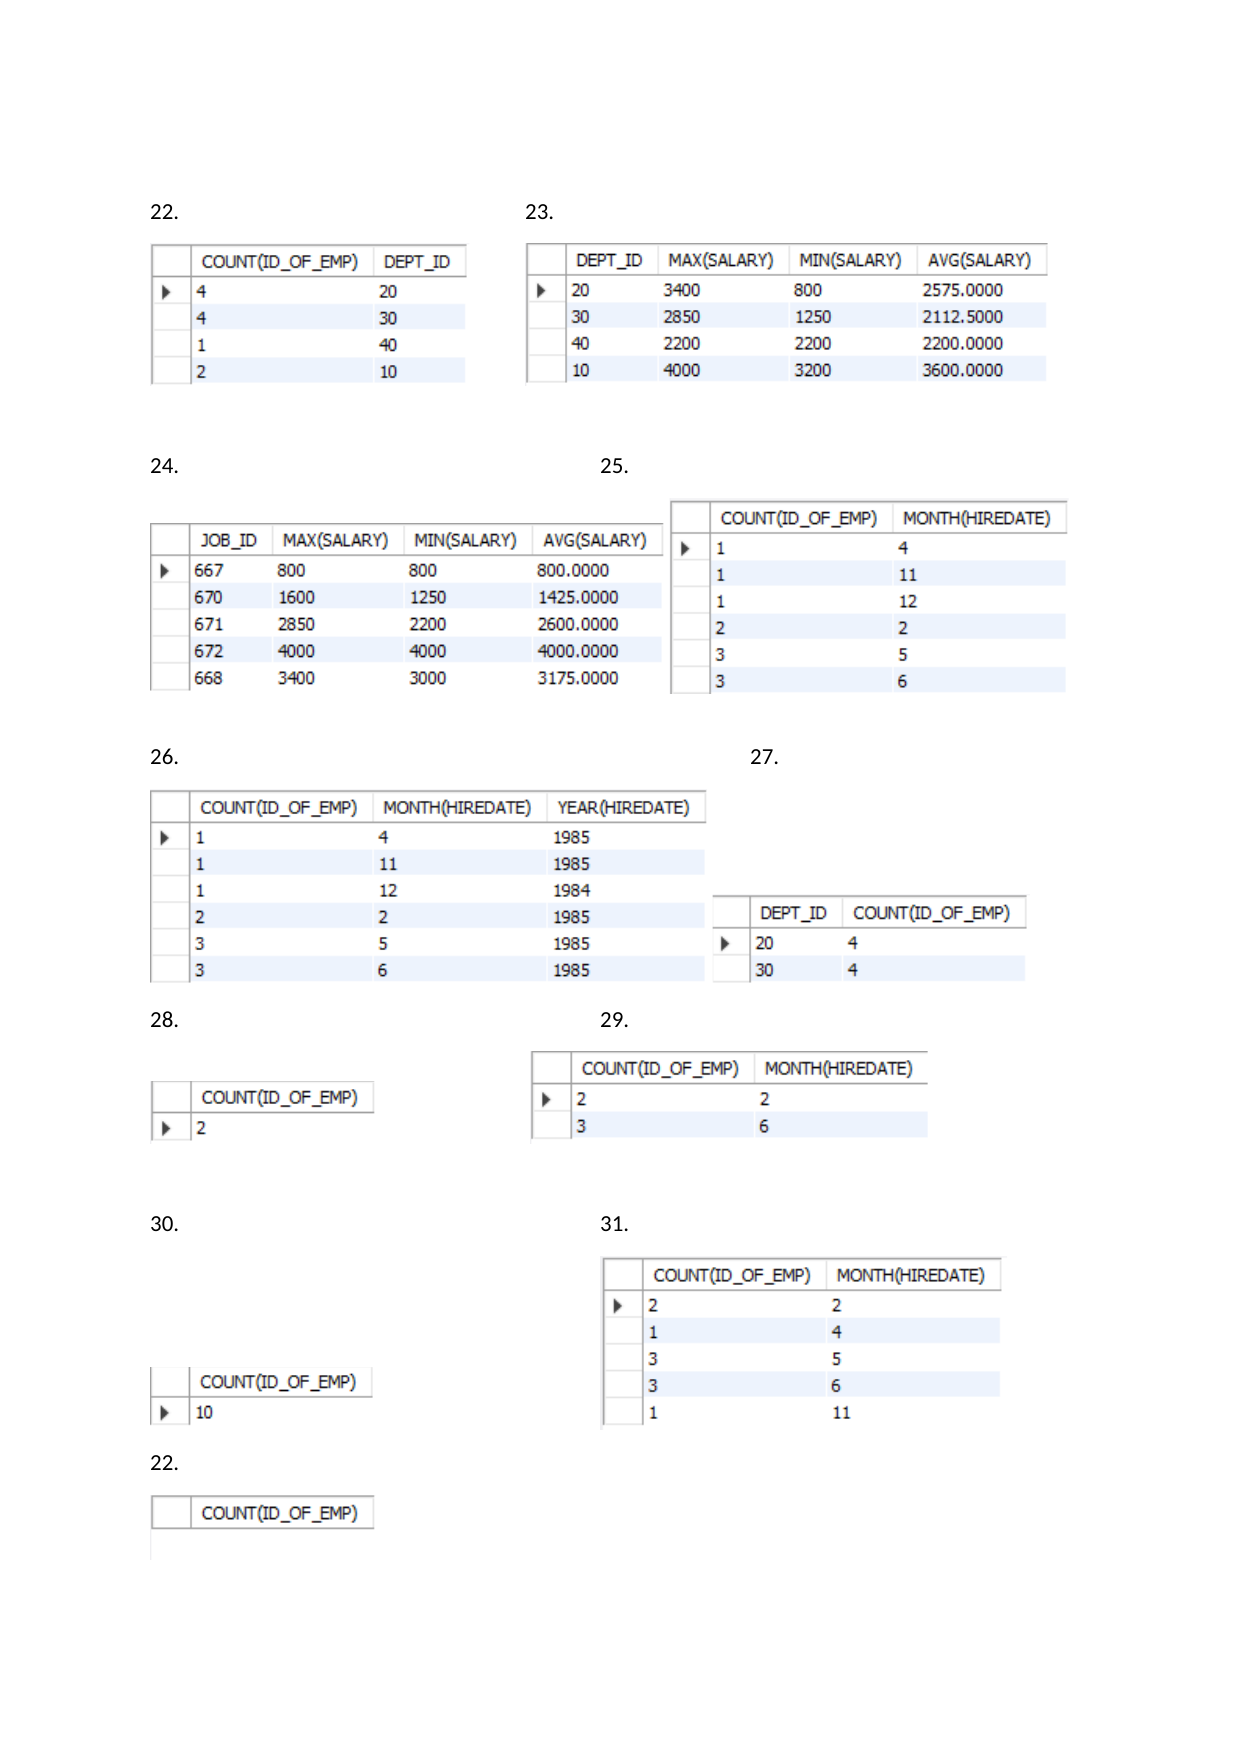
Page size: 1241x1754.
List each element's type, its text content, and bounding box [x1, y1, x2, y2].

text 22. 23. [150, 197, 1090, 225]
picture [150, 789, 708, 986]
picture [150, 1081, 376, 1144]
picture [600, 1256, 1008, 1430]
picture [150, 1495, 376, 1560]
text 28. 29. [150, 1005, 1090, 1033]
picture [712, 894, 1030, 986]
text 26. 27. [150, 742, 1090, 770]
picture [150, 243, 470, 386]
picture [530, 1051, 928, 1144]
text 24. 25. [150, 452, 1090, 480]
text 30. 31. [150, 1209, 1090, 1237]
picture [150, 1367, 376, 1430]
picture [150, 523, 665, 694]
text 22. [150, 1448, 1090, 1476]
picture [525, 243, 1051, 386]
picture [669, 498, 1069, 694]
